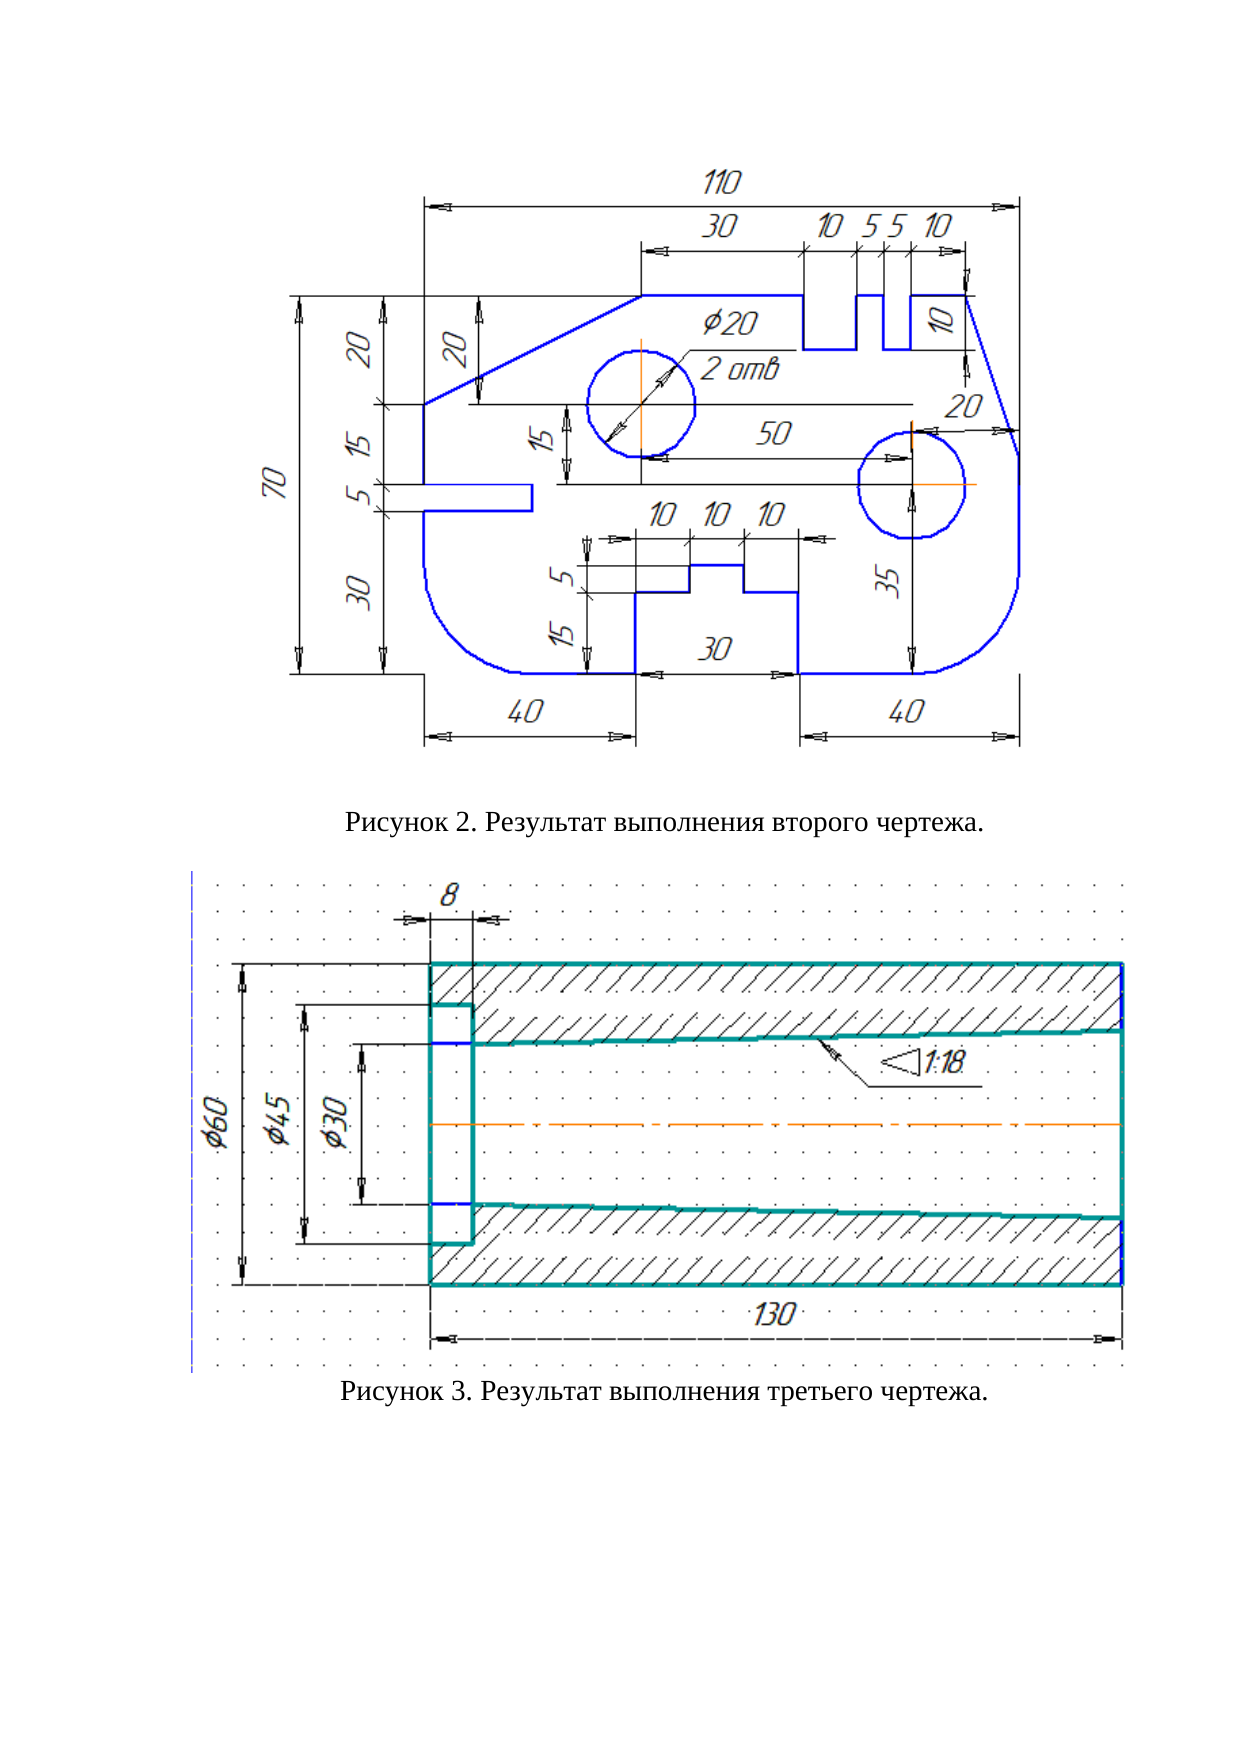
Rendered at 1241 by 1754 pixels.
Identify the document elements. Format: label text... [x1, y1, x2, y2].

picture [177, 118, 1152, 804]
picture [191, 871, 1138, 1373]
text Рисунок 2. Результат выполнения второго чертежа. [177, 804, 1152, 837]
text Рисунок 3. Результат выполнения третьего чертежа. [177, 1373, 1152, 1406]
